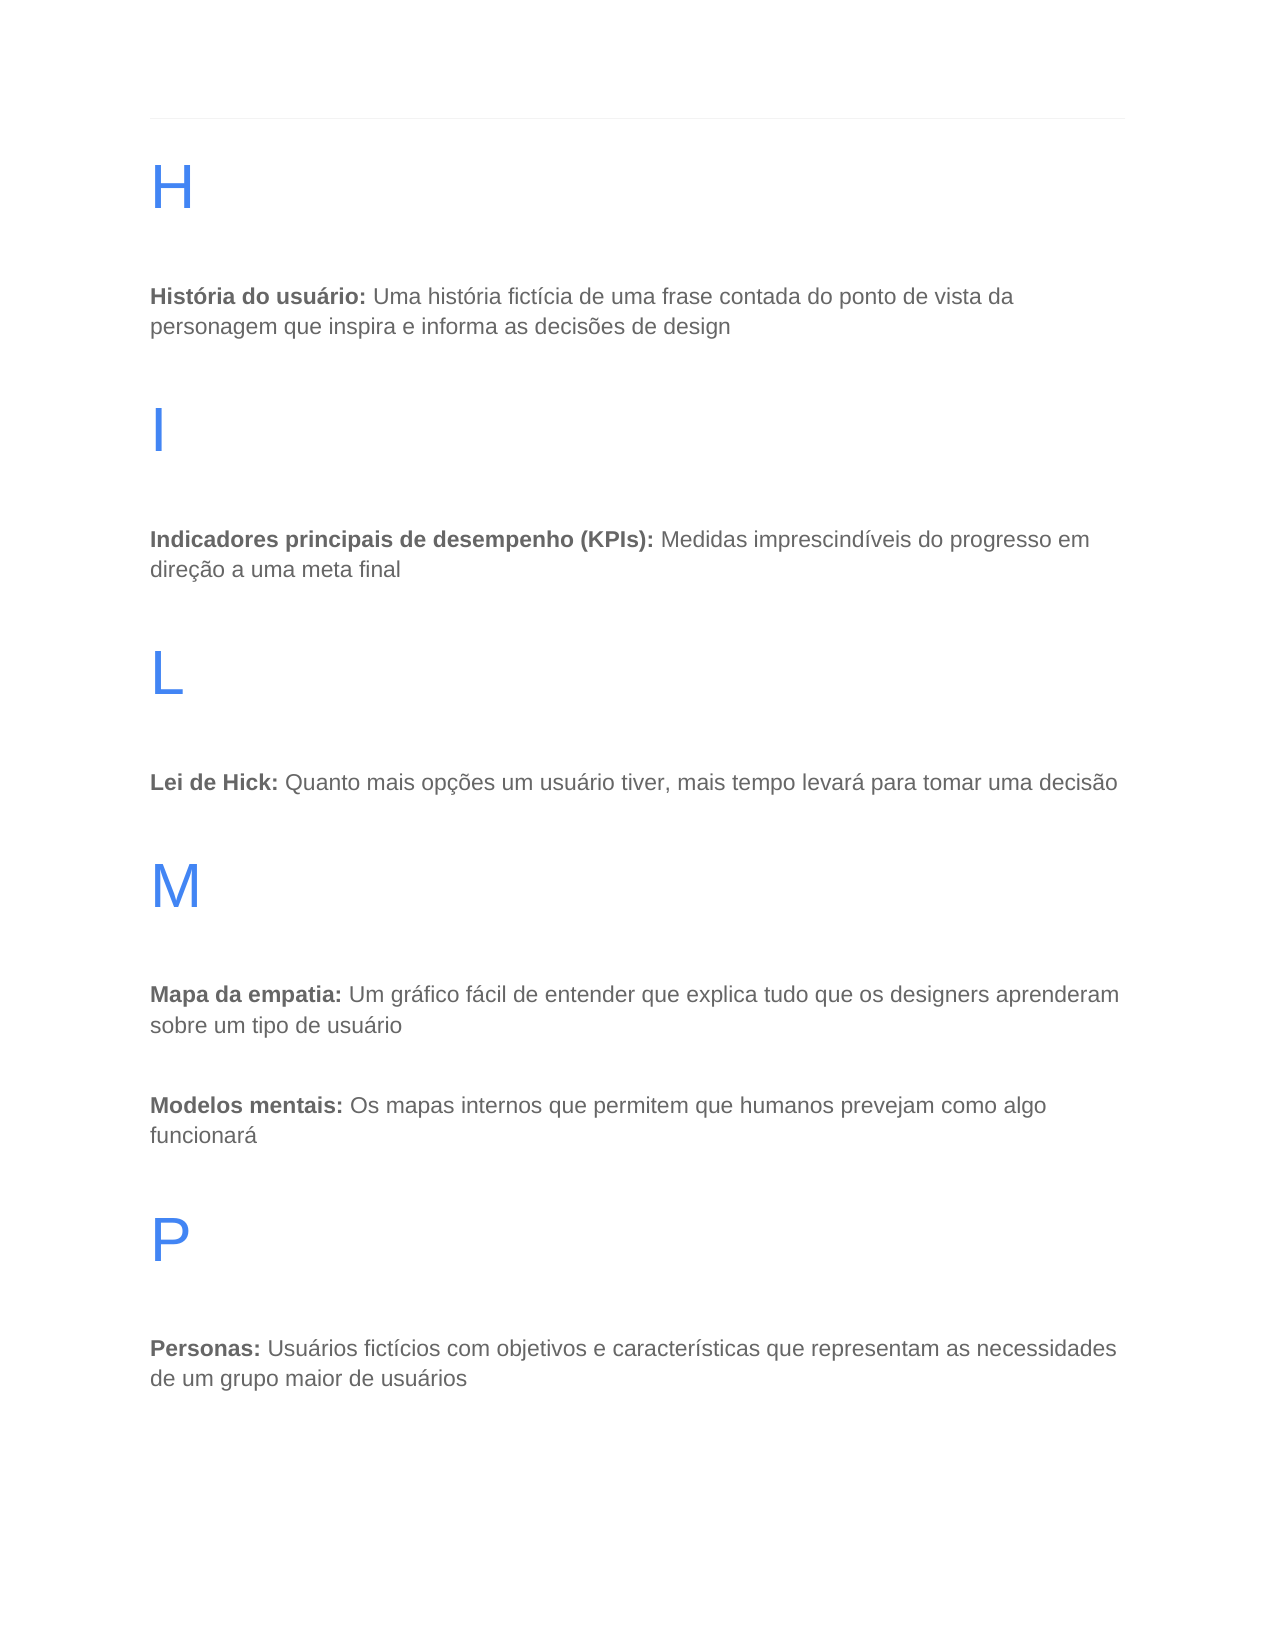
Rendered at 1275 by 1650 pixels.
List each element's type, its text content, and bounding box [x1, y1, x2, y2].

text P [150, 1202, 1125, 1274]
text Lei de Hick: Quanto mais opções um usuário tiver, mais tempo levará para tomar uma decisão [150, 769, 1125, 795]
text M [150, 849, 1125, 921]
text L [150, 636, 1125, 708]
text Indicadores principais de desempenho (KPIs): Medidas imprescindíveis do progresso em direção a uma meta final [150, 526, 1125, 582]
text I [150, 393, 1125, 465]
text Personas: Usuários fictícios com objetivos e características que representam as necessidades de um grupo maior de usuários [150, 1335, 1125, 1391]
text História do usuário: Uma história fictícia de uma frase contada do ponto de vista da personagem que inspira e informa as decisões de design [150, 283, 1125, 339]
text Modelos mentais: Os mapas internos que permitem que humanos prevejam como algo funcionará [150, 1092, 1125, 1148]
text H [150, 150, 1125, 222]
text Mapa da empatia: Um gráfico fácil de entender que explica tudo que os designers aprenderam sobre um tipo de usuário [150, 981, 1125, 1038]
